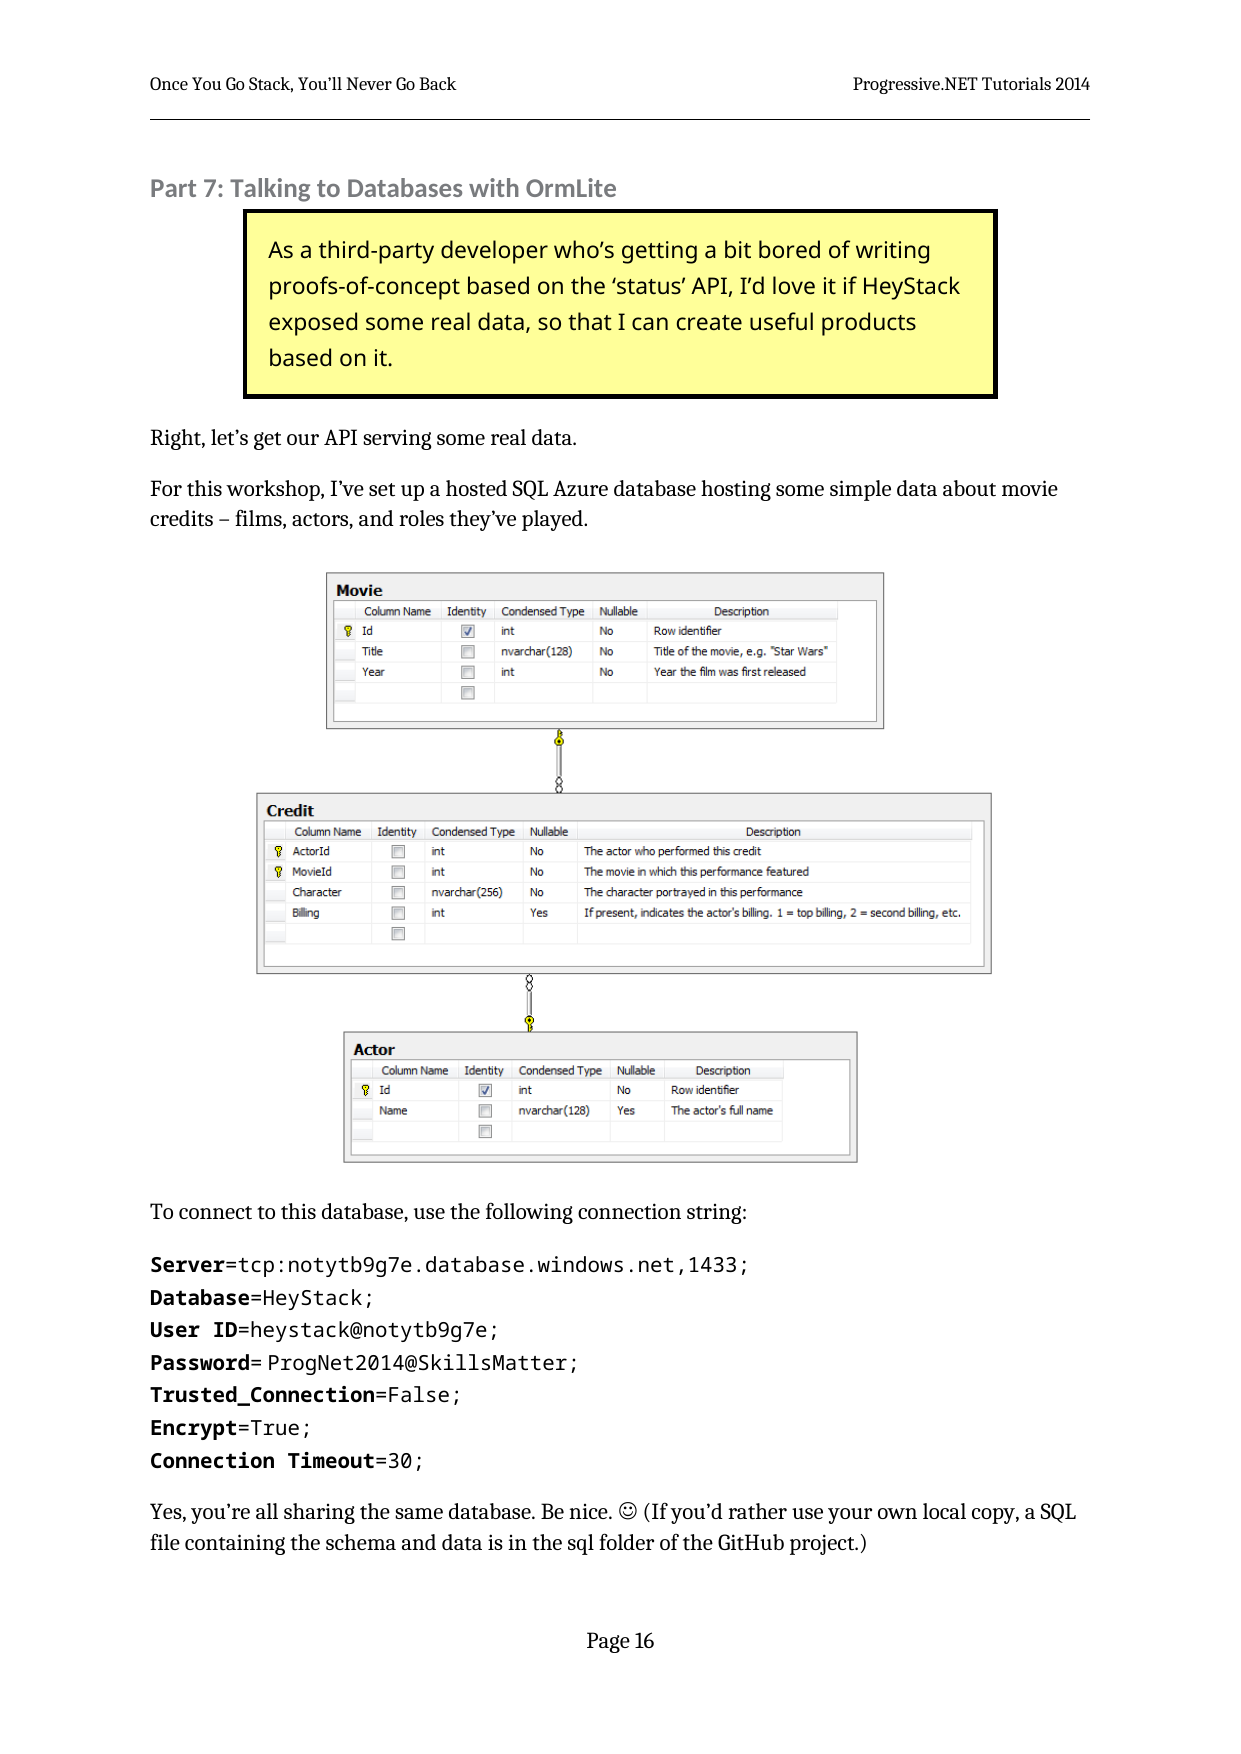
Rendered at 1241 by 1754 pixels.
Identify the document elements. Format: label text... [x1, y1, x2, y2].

text Yes, you’re all sharing the same database. Be nice. (If you’d rather use your own local copy, a SQL file containing the schema and data is in the sql folder of the GitHub project.) [150, 1499, 1090, 1556]
text As a third-party developer who’s getting a bit bored of writing proofs-of-concept based on the ‘status’ API, I’d love it if HeyStack exposed some real data, so that I can create useful products based on it. [247, 213, 993, 394]
text To connect to this database, use the following connection string: [150, 1199, 1090, 1225]
picture [238, 556, 1003, 1175]
text For this workshop, I’ve set up a hosted SQL Azure database hosting some simple data about movie credits – films, actors, and roles they’ve played. [150, 475, 1090, 532]
text Server=tcp:notytb9g7e.database.windows.net,1433; Database=HeyStack; User ID=heystack@notytb9g7e; Password= ProgNet2014@SkillsMatter; Trusted_Connection=False; Encrypt=True; Connection Timeout=30; [150, 1250, 1090, 1474]
subtitle Part 7: Talking to Databases with OrmLite [150, 171, 1090, 204]
text Right, let’s get our API serving some real data. [150, 424, 1090, 451]
